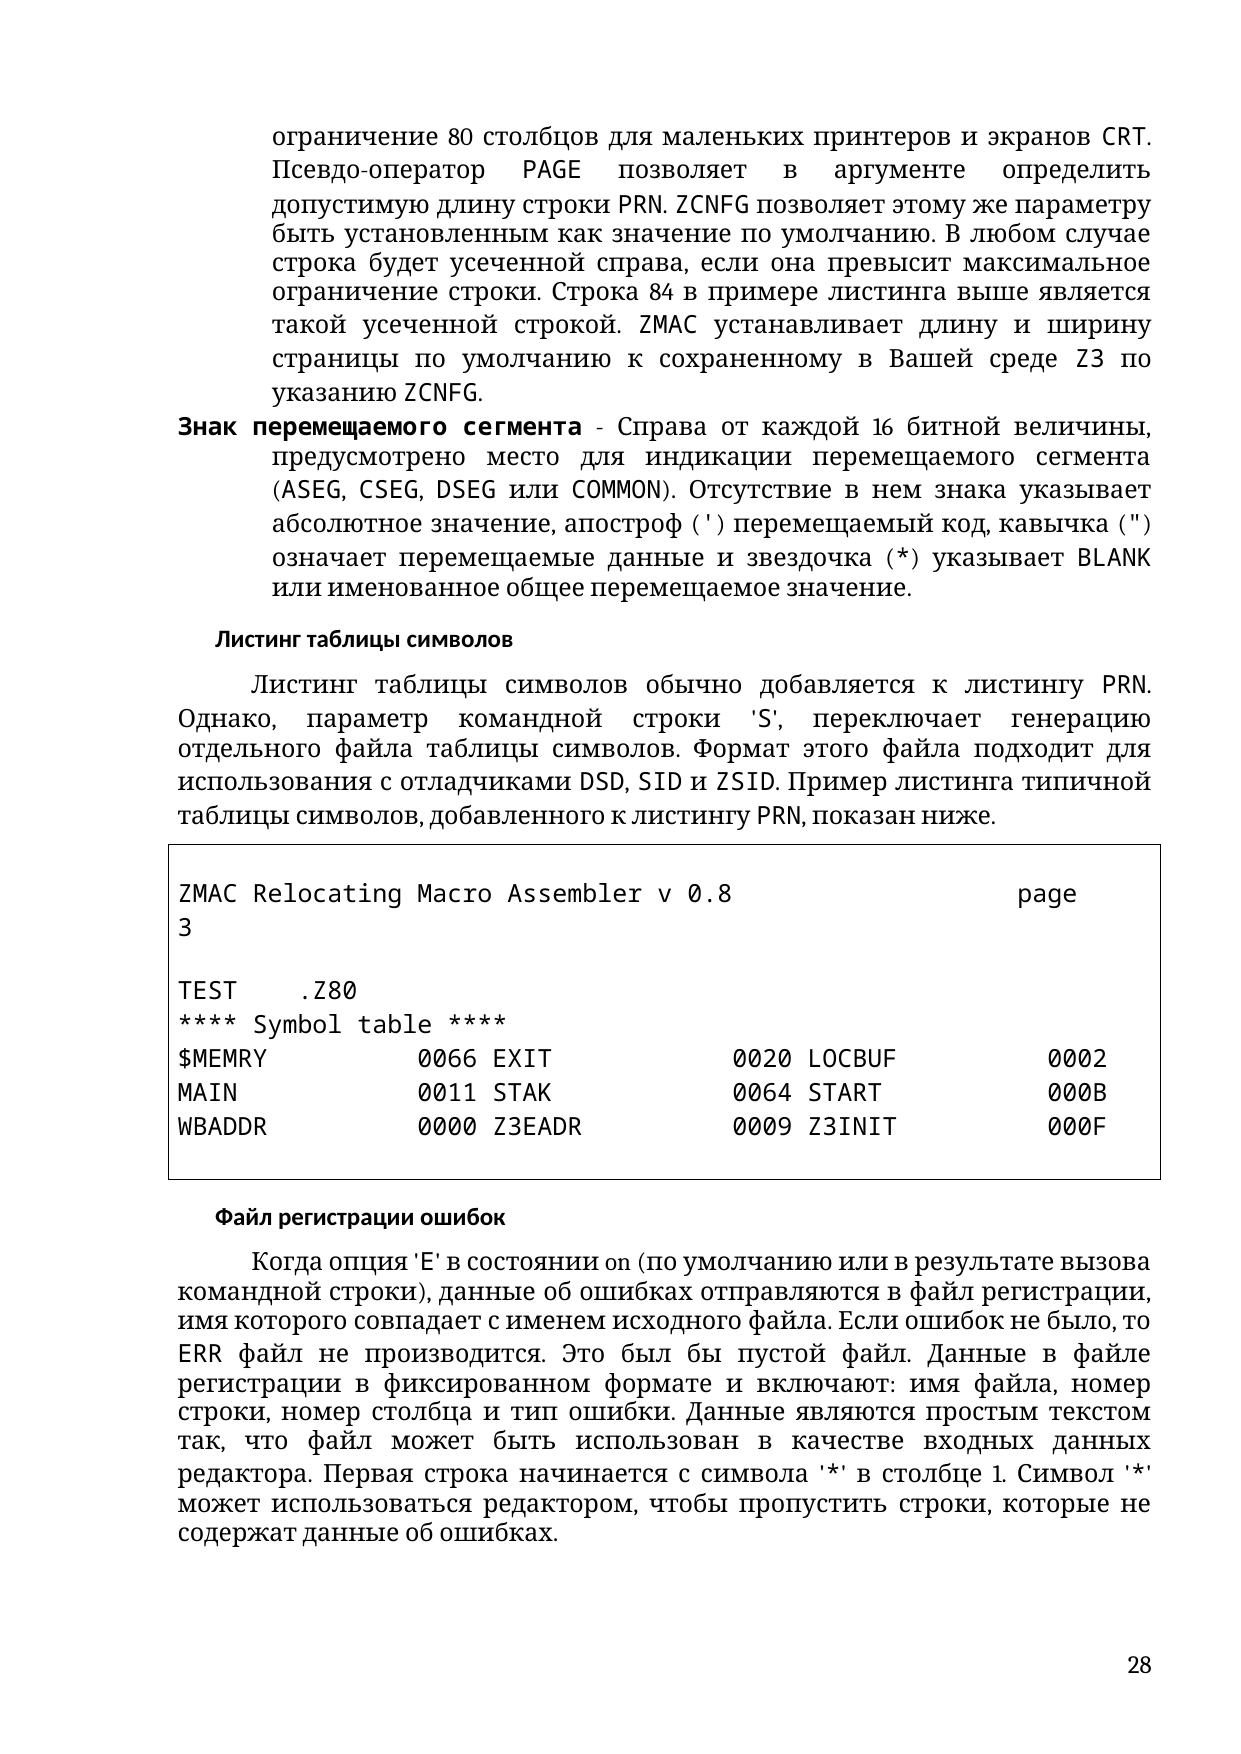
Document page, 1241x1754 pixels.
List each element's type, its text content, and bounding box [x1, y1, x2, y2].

text WBADDR 0000 Z3EADR 0009 Z3INIT 000F [177, 1109, 1152, 1143]
text Знак перемещаемого сегмента - Справа от каждой 16 битной величины, предусмотрено место для индикации перемещаемого сегмента (ASEG, CSEG, DSEG или COMMON). Отсутствие в нем знака указывает абсолютное значение, апостроф (') перемещаемый код, кавычка (") означает перемещаемые данные и звездочка (*) указывает BLANK или именованное общее перемещаемое значение. [177, 409, 1152, 602]
text Листинг таблицы символов обычно добавляется к листингу PRN. Однако, параметр командной строки 'S', переключает генерацию отдельного файла таблицы символов. Формат этого файла подходит для использования с отладчиками DSD, SID и ZSID. Пример листинга типичной таблицы символов, добавленного к листингу PRN, показан ниже. [177, 666, 1152, 831]
subtitle Листинг таблицы символов [215, 623, 1152, 654]
text **** Symbol table **** [177, 1007, 1152, 1041]
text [177, 118, 1152, 409]
subtitle Файл регистрации ошибок [215, 1201, 1152, 1231]
text ZMAC Relocating Macro Assembler v 0.8 page 3 [177, 876, 1152, 944]
text $MEMRY 0066 EXIT 0020 LOCBUF 0002 [177, 1041, 1152, 1075]
text TEST .Z80 [177, 944, 1152, 1007]
text Когда опция 'E' в состоянии on (по умолчанию или в результате вызова командной строки), данные об ошибках отправляются в файл регистрации, имя которого совпадает с именем исходного файла. Если ошибок не было, то ERR файл не производится. Это был бы пустой файл. Данные в файле регистрации в фиксированном формате и включают: имя файла, номер строки, номер столбца и тип ошибки. Данные являются простым текстом так, что файл может быть использован в качестве входных данных редактора. Первая строка начинается с символа '*' в столбце 1. Символ '*' может использоваться редактором, чтобы пропустить строки, которые не содержат данные об ошибках. [177, 1244, 1152, 1547]
text MAIN 0011 STAK 0064 START 000B [177, 1075, 1152, 1109]
